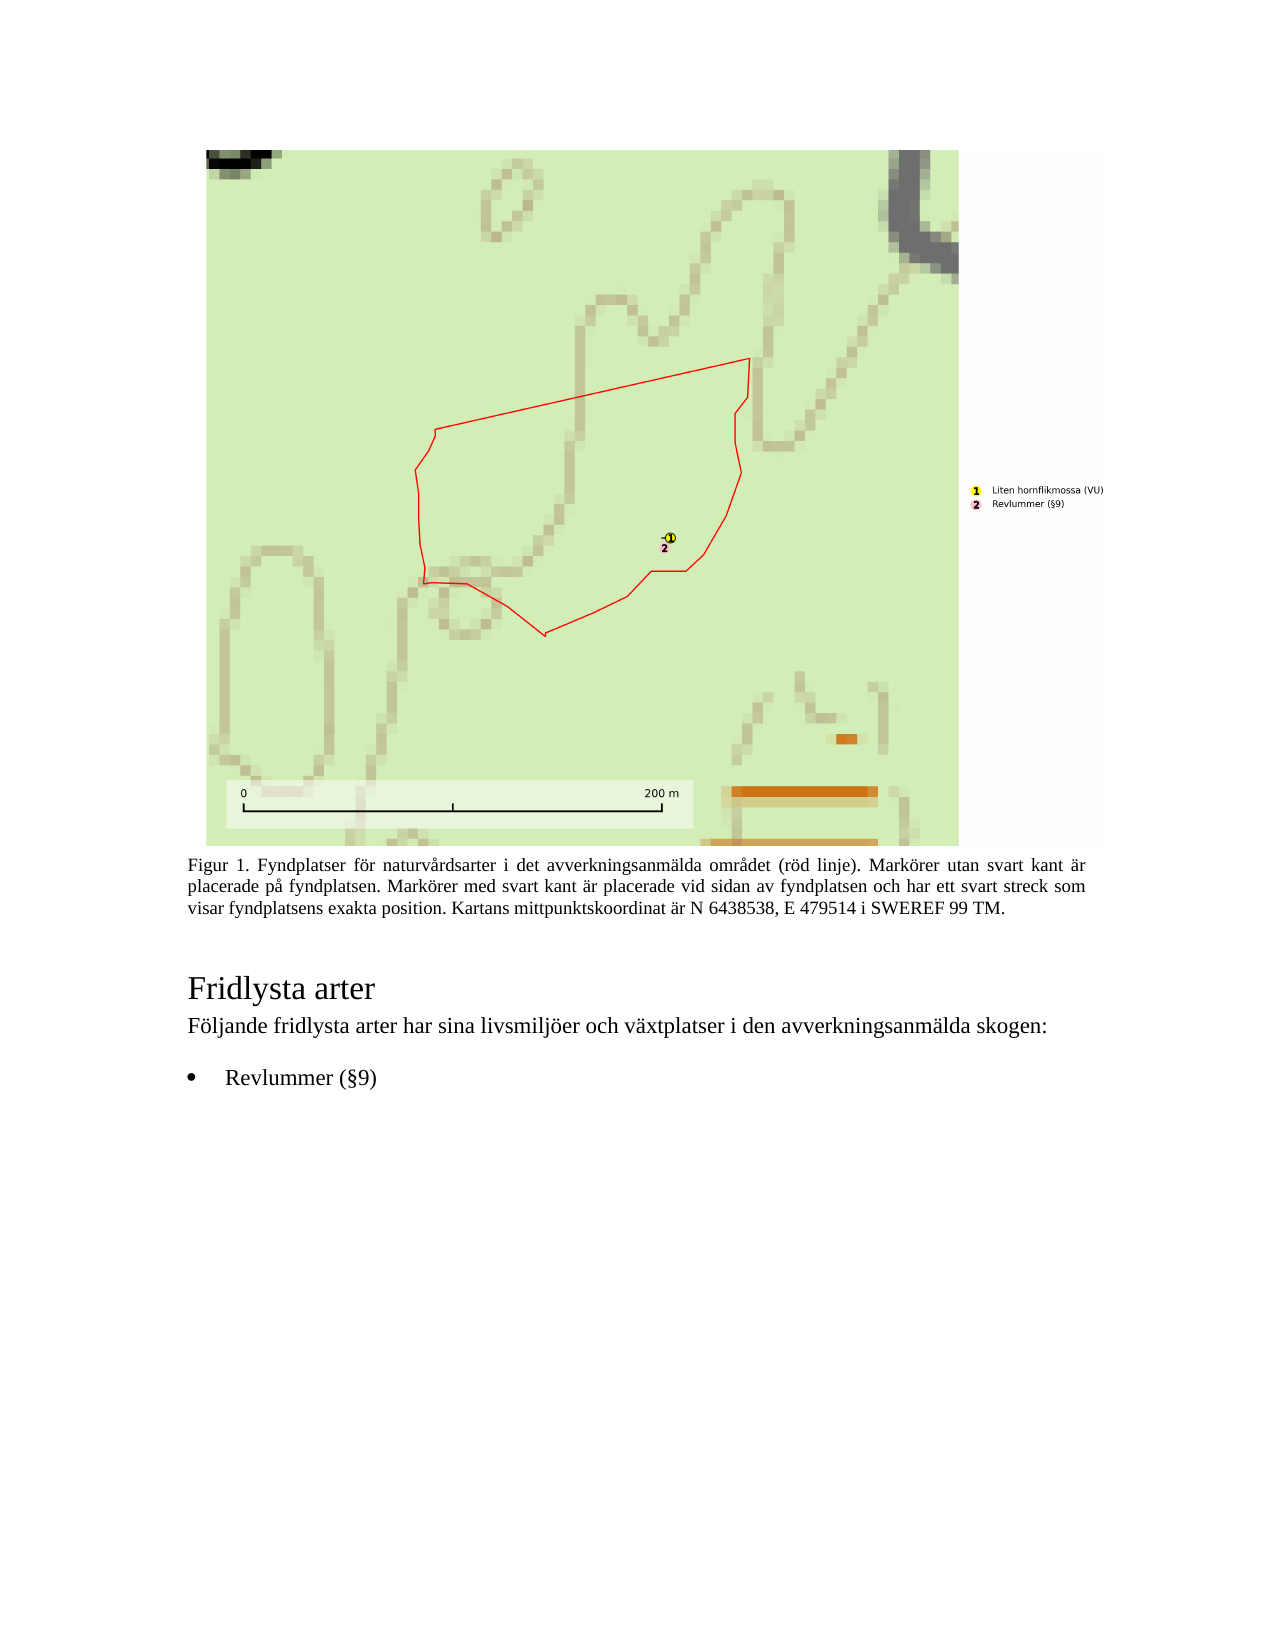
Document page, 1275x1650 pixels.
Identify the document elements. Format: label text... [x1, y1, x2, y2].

list Revlummer (§9) [187, 1064, 1087, 1090]
subtitle Fridlysta arter [187, 968, 1087, 1007]
text Följande fridlysta arter har sina livsmiljöer och växtplatser i den avverkningsanmälda skogen: [187, 1013, 1087, 1039]
picture [206, 150, 1107, 846]
text Figur 1. Fyndplatser för naturvårdsarter i det avverkningsanmälda området (röd linje). Markörer utan svart kant är placerade på fyndplatsen. Markörer med svart kant är placerade vid sidan av fyndplatsen och har ett svart streck som visar fyndplatsens exakta position. Kartans mittpunktskoordinat är N 6438538, E 479514 i SWEREF 99 TM. [187, 854, 1087, 918]
